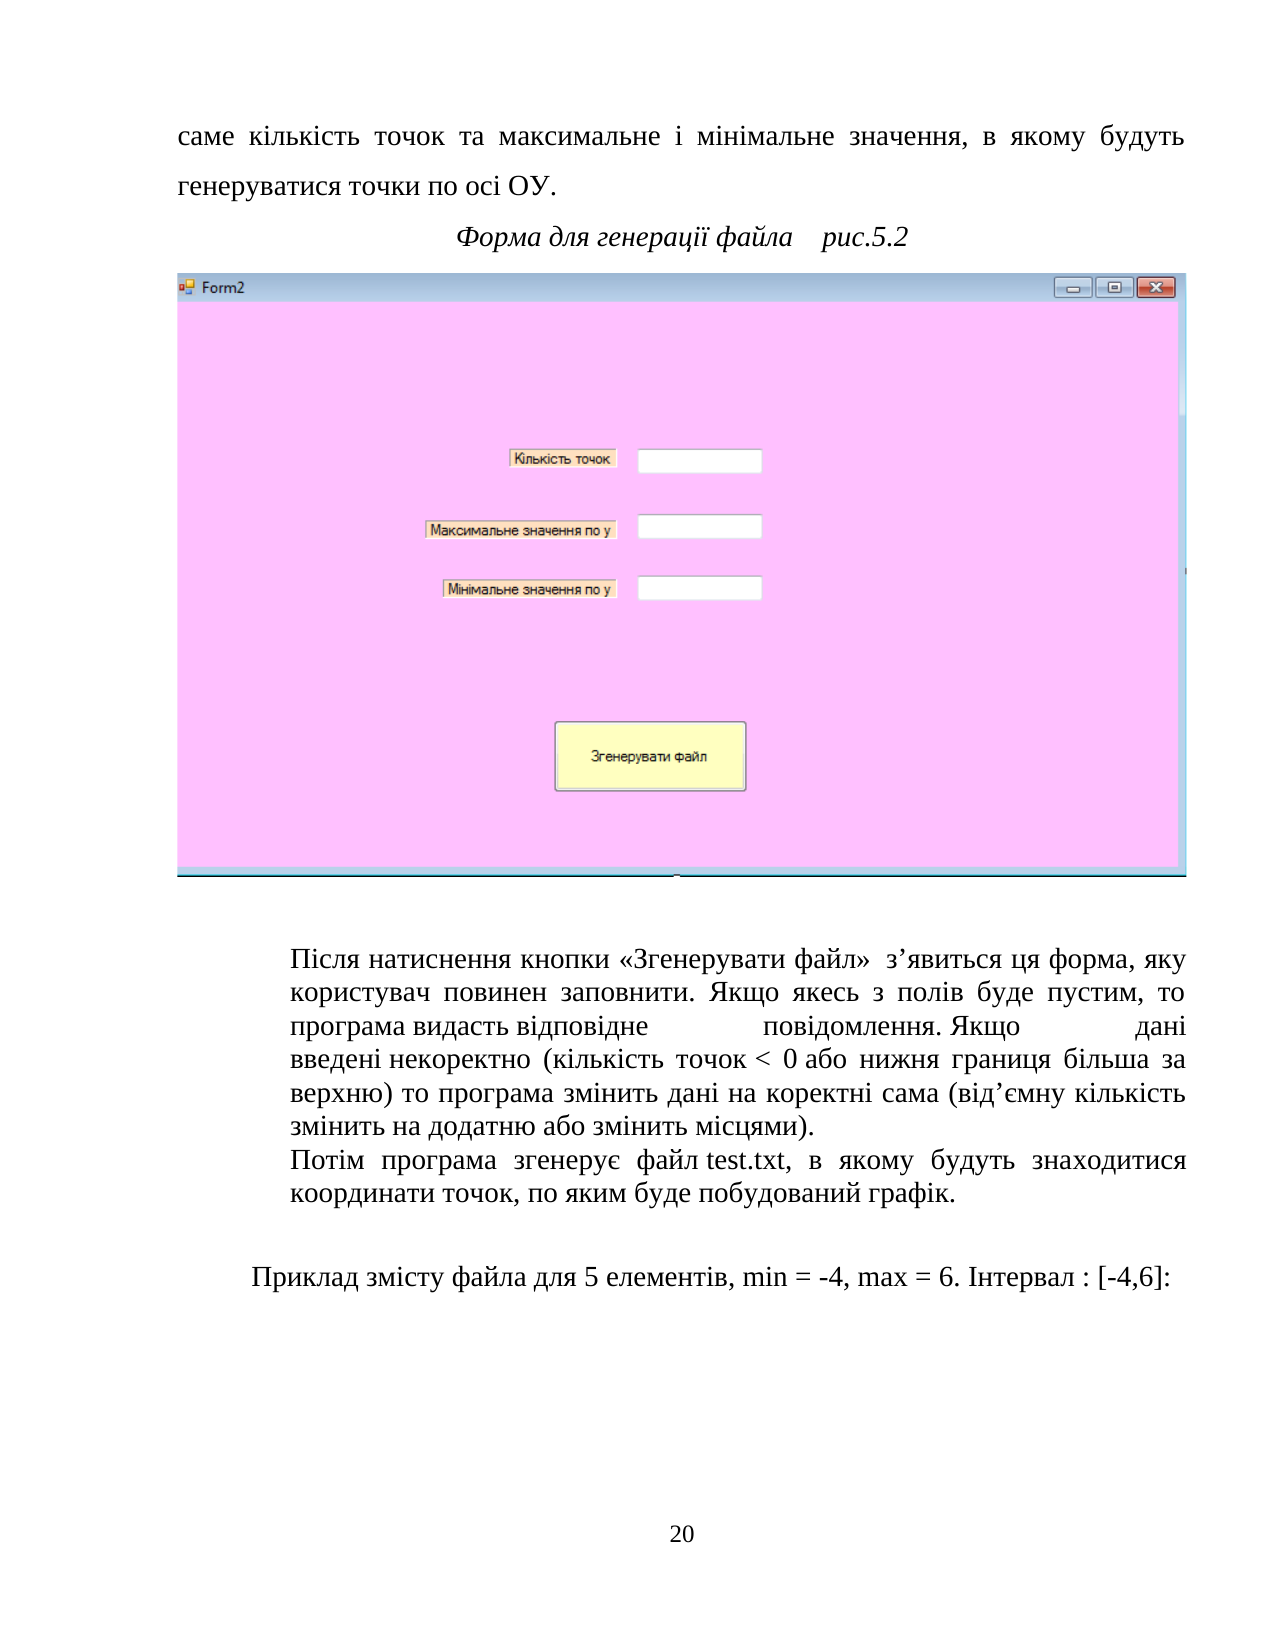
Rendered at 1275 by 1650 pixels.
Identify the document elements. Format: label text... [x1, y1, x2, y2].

text Приклад змісту файла для 5 елементів, min = -4, max = 6. Інтервал : [-4,6]: [177, 1259, 1186, 1293]
text Форма для генерації файла рис.5.2 [177, 219, 1186, 252]
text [177, 118, 1186, 202]
picture [177, 273, 1187, 877]
text Після натиснення кнопки «Згенерувати файл» з’явиться ця форма, яку користувач повинен заповнити. Якщо якесь з полів буде пустим, то програма видасть відповідне повідомлення. Якщо дані введені некоректно (кількість точок < 0 або нижня границя більша за верхню) то програма змінить дані на коректні сама (від’ємну кількість змінить на додатню або змінить місцями). [290, 941, 1186, 1142]
text Потім програма згенерує файл test.txt, в якому будуть знаходитися координати точок, по яким буде побудований графік. [290, 1142, 1186, 1209]
